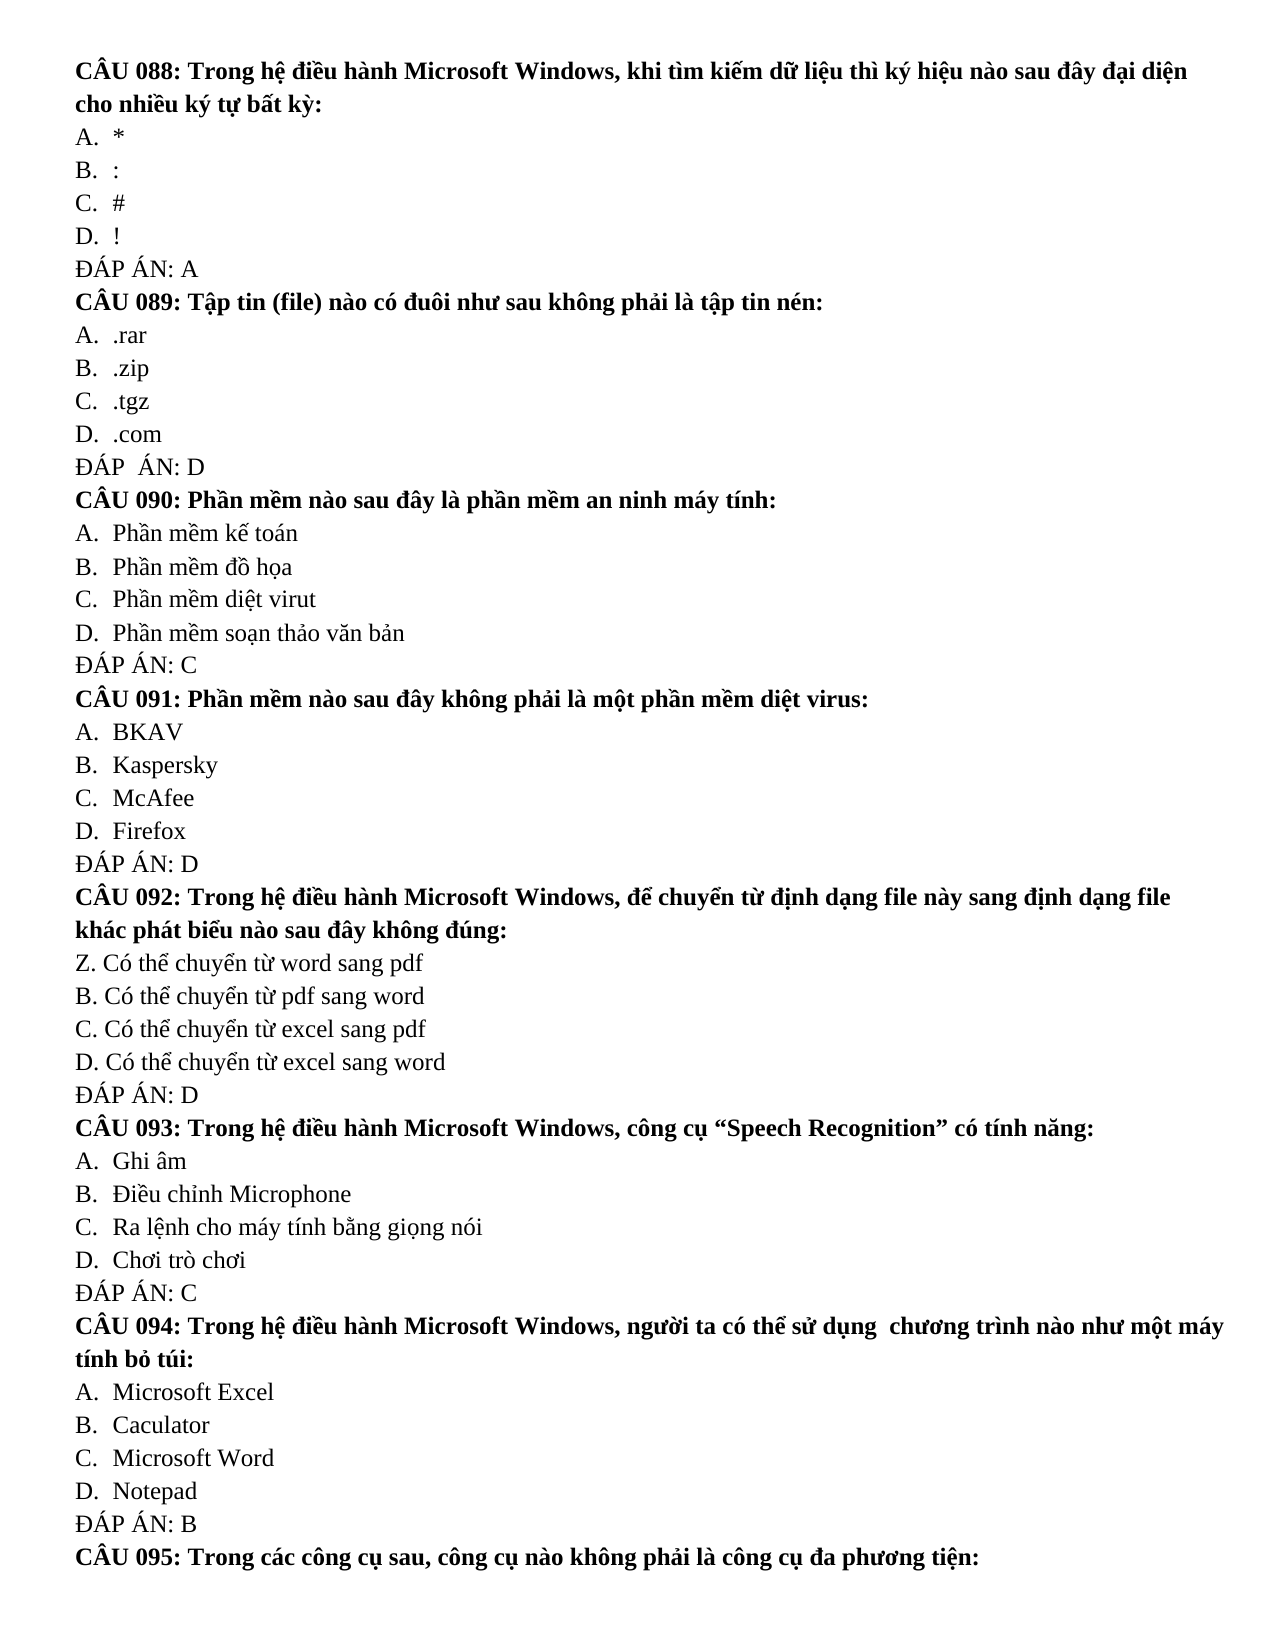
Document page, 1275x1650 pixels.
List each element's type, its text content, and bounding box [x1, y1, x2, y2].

list CÂU 088: Trong hệ điều hành Microsoft Windows, khi tìm kiếm dữ liệu thì ký hiệu nào sau đây đại diện cho nhiều ký tự bất kỳ: [75, 56, 1228, 118]
list CÂU 091: Phần mềm nào sau đây không phải là một phần mềm diệt virus: [75, 684, 1228, 712]
list CÂU 090: Phần mềm nào sau đây là phần mềm an ninh máy tính: [75, 486, 1228, 514]
list Microsoft Excel [75, 1377, 1228, 1406]
list CÂU 095: Trong các công cụ sau, công cụ nào không phải là công cụ đa phương tiện: [75, 1542, 1228, 1571]
list .zip [75, 353, 1228, 382]
list Notepad [75, 1476, 1228, 1505]
list Chơi trò chơi [75, 1245, 1228, 1274]
list Ghi âm [75, 1146, 1228, 1175]
list ! [75, 221, 1228, 250]
list ĐÁP ÁN: D [75, 452, 1228, 481]
list Phần mềm đồ họa [75, 552, 1228, 580]
list Phần mềm kế toán [75, 518, 1228, 547]
list .com [75, 419, 1228, 448]
list : [75, 155, 1228, 184]
list Phần mềm diệt virut [75, 584, 1228, 613]
list ĐÁP ÁN: A [75, 254, 1228, 283]
list CÂU 089: Tập tin (file) nào có đuôi như sau không phải là tập tin nén: [75, 287, 1228, 316]
list CÂU 092: Trong hệ điều hành Microsoft Windows, để chuyển từ định dạng file này sang định dạng file khác phát biểu nào sau đây không đúng: [75, 882, 1228, 943]
list Ra lệnh cho máy tính bằng giọng nói [75, 1212, 1228, 1241]
list McAfee [75, 783, 1228, 811]
list CÂU 094: Trong hệ điều hành Microsoft Windows, người ta có thể sử dụng chương trình nào như một máy tính bỏ túi: [75, 1311, 1228, 1373]
list ĐÁP ÁN: D [75, 1080, 1228, 1109]
list # [75, 188, 1228, 217]
list .rar [75, 320, 1228, 349]
list ĐÁP ÁN: C [75, 1278, 1228, 1307]
list Z. Có thể chuyển từ word sang pdf [75, 948, 1228, 977]
list CÂU 093: Trong hệ điều hành Microsoft Windows, công cụ “Speech Recognition” có tính năng: [75, 1113, 1228, 1142]
list Firefox [75, 816, 1228, 844]
list C. Có thể chuyển từ excel sang pdf [75, 1014, 1228, 1043]
list ĐÁP ÁN: B [75, 1509, 1228, 1538]
list D. Có thể chuyển từ excel sang word [75, 1047, 1228, 1076]
list B. Có thể chuyển từ pdf sang word [75, 981, 1228, 1009]
list Microsoft Word [75, 1443, 1228, 1472]
list Điều chỉnh Microphone [75, 1179, 1228, 1208]
list ĐÁP ÁN: C [75, 651, 1228, 679]
list .tgz [75, 386, 1228, 415]
list Phần mềm soạn thảo văn bản [75, 618, 1228, 646]
list Kaspersky [75, 750, 1228, 778]
list ĐÁP ÁN: D [75, 849, 1228, 877]
list BKAV [75, 717, 1228, 745]
list * [75, 122, 1228, 151]
list Caculator [75, 1410, 1228, 1439]
